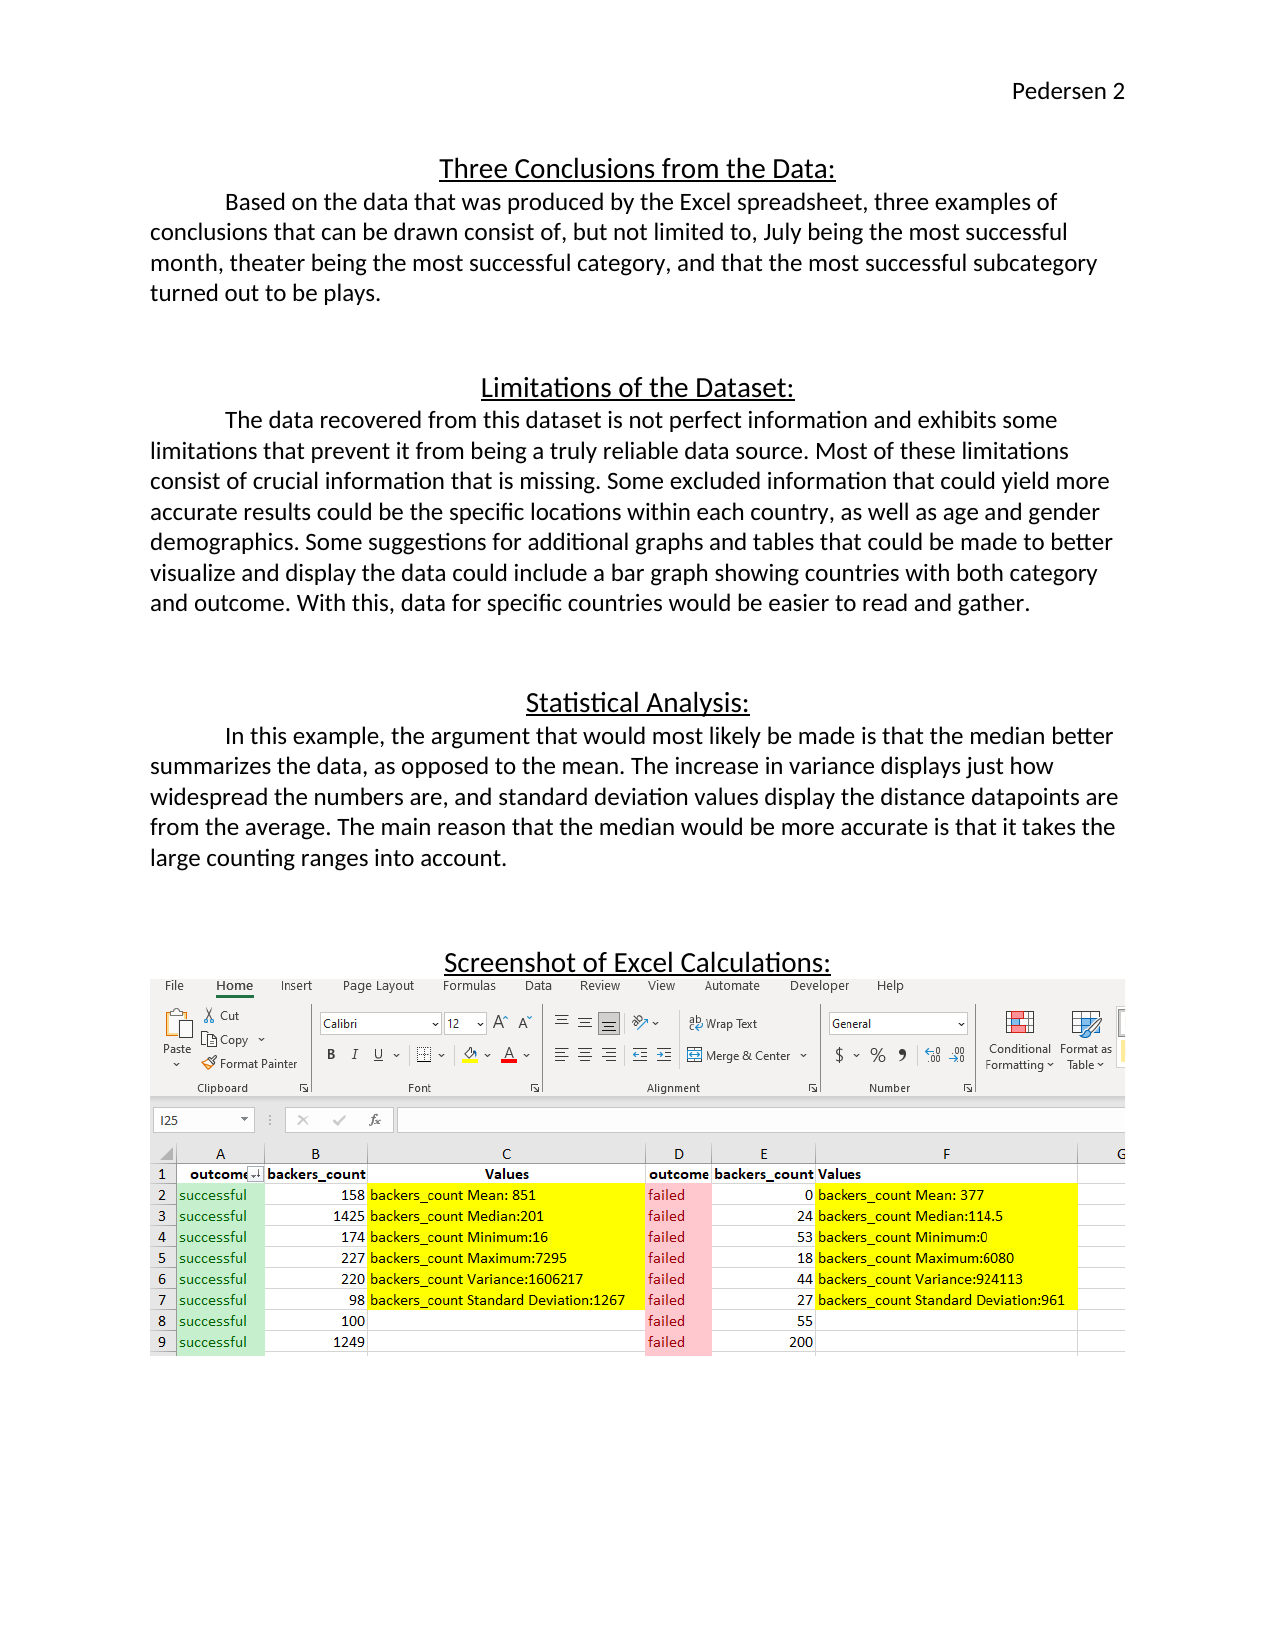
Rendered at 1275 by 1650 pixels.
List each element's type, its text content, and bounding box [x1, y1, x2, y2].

text In this example, the argument that would most likely be made is that the median better summarizes the data, as opposed to the mean. The increase in variance displays just how widespread the numbers are, and standard deviation values display the distance datapoints are from the average. The main reason that the median would be more accurate is that it takes the large counting ranges into account. [150, 720, 1125, 872]
text The data recovered from this dataset is not perfect information and exhibits some limitations that prevent it from being a truly reliable data source. Most of these limitations consist of crucial information that is missing. Some excluded information that could yield more accurate results could be the specific locations within each country, as well as age and gender demographics. Some suggestions for additional graphs and tables that could be made to better visualize and display the data could include a bar graph showing countries with both category and outcome. With this, data for specific countries would be easier to read and gather. [150, 404, 1125, 618]
picture [150, 979, 1125, 1356]
text Three Conclusions from the Data: [150, 150, 1125, 186]
text Statistical Analysis: [150, 684, 1125, 720]
text Screenshot of Excel Calculations: [150, 944, 1125, 979]
text Based on the data that was produced by the Excel spreadsheet, three examples of conclusions that can be drawn consist of, but not limited to, July being the most successful month, theater being the most successful category, and that the most successful subcategory turned out to be plays. [150, 186, 1125, 308]
text Limitations of the Dataset: [150, 369, 1125, 404]
